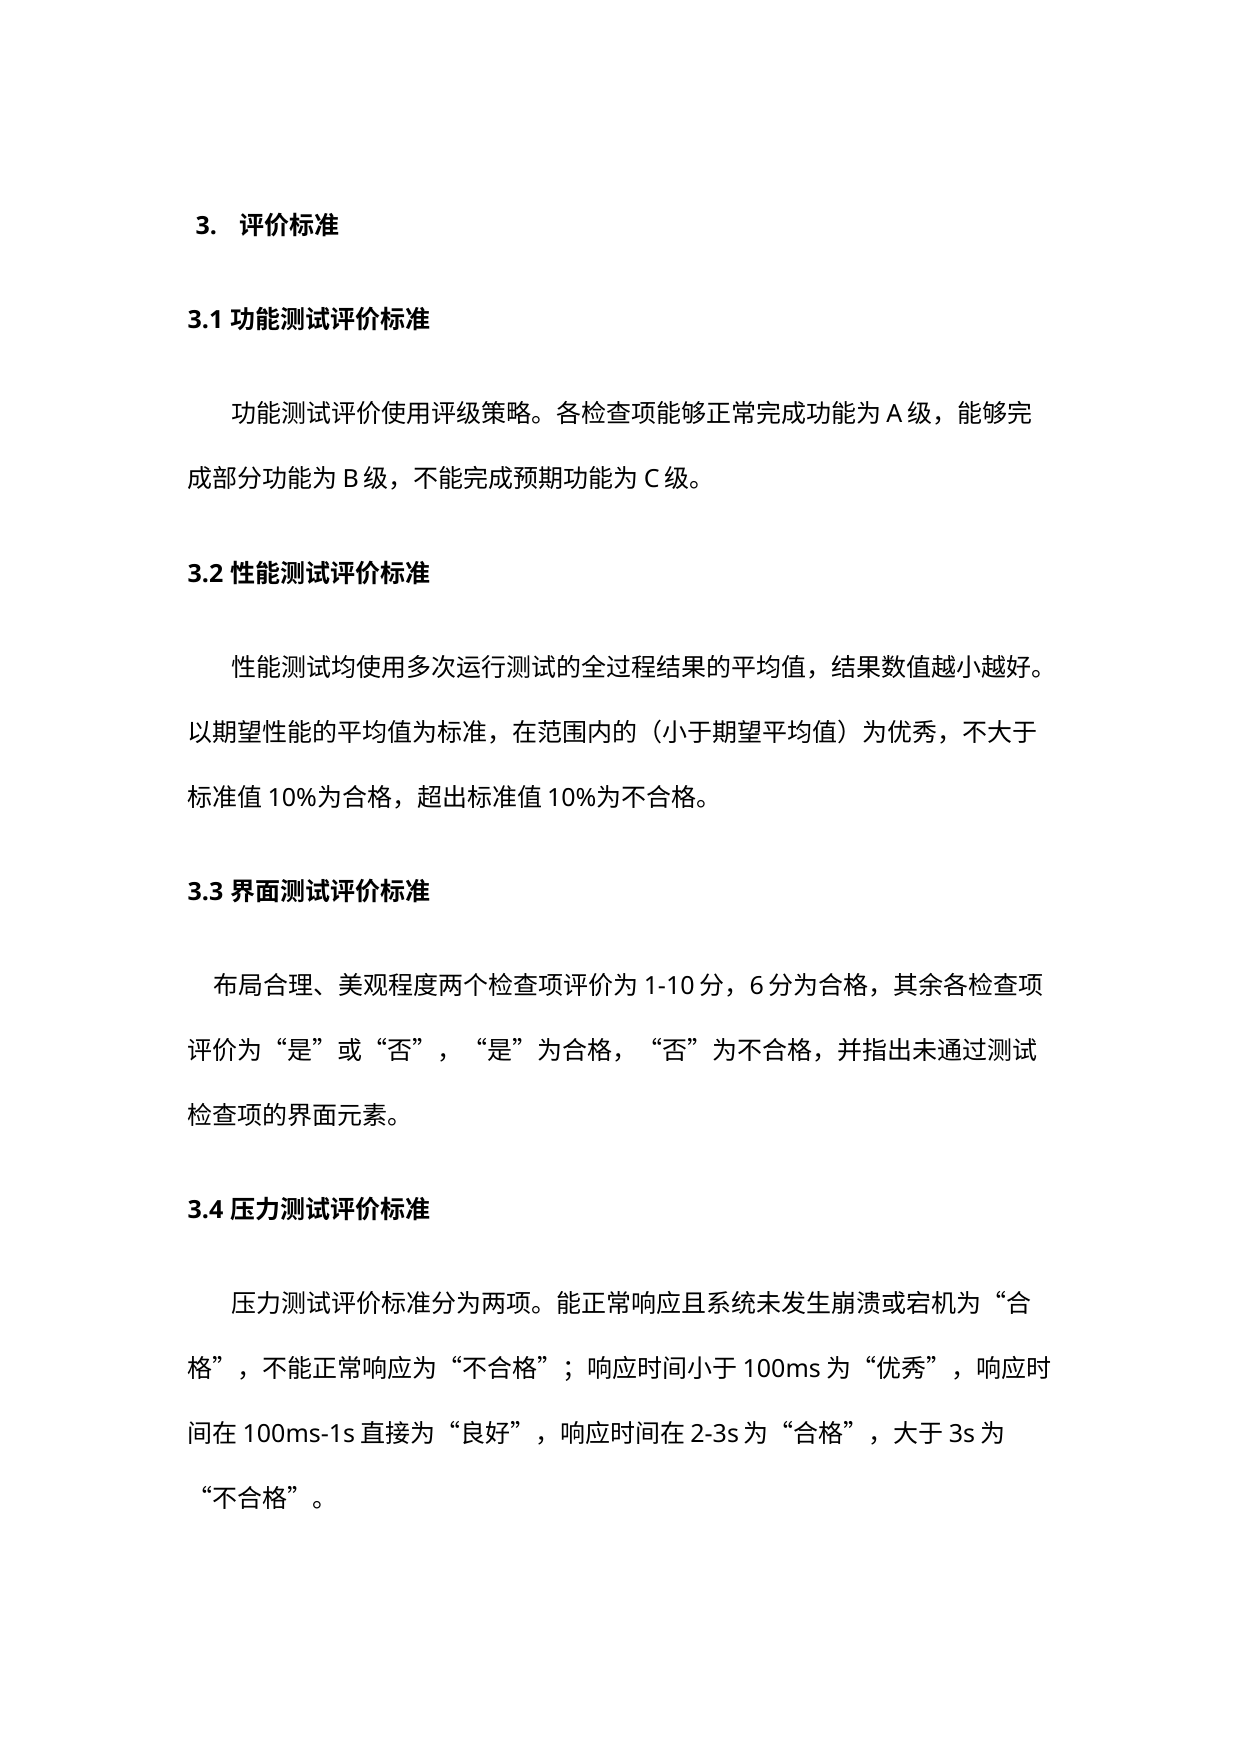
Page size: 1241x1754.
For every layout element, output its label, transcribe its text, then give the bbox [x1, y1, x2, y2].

text 布局合理、美观程度两个检查项评价为1-10分，6分为合格，其余各检查项评价为“是”或“否”，“是”为合格，“否”为不合格，并指出未通过测试检查项的界面元素。 [187, 951, 1053, 1146]
text 3.1 功能测试评价标准 [187, 285, 1053, 350]
text 功能测试评价使用评级策略。各检查项能够正常完成功能为A级，能够完成部分功能为B级，不能完成预期功能为C级。 [187, 379, 1053, 509]
text 3.2 性能测试评价标准 [187, 539, 1053, 604]
text 3.4 压力测试评价标准 [187, 1175, 1053, 1240]
text 性能测试均使用多次运行测试的全过程结果的平均值，结果数值越小越好。以期望性能的平均值为标准，在范围内的（小于期望平均值）为优秀，不大于标准值10%为合格，超出标准值10%为不合格。 [187, 633, 1053, 828]
list 评价标准 [195, 191, 1053, 256]
text 3.3 界面测试评价标准 [187, 857, 1053, 922]
text 压力测试评价标准分为两项。能正常响应且系统未发生崩溃或宕机为“合格”，不能正常响应为“不合格”；响应时间小于100ms为“优秀”，响应时间在100ms-1s直接为“良好”，响应时间在2-3s为“合格”，大于3s为“不合格”。 [187, 1269, 1053, 1529]
